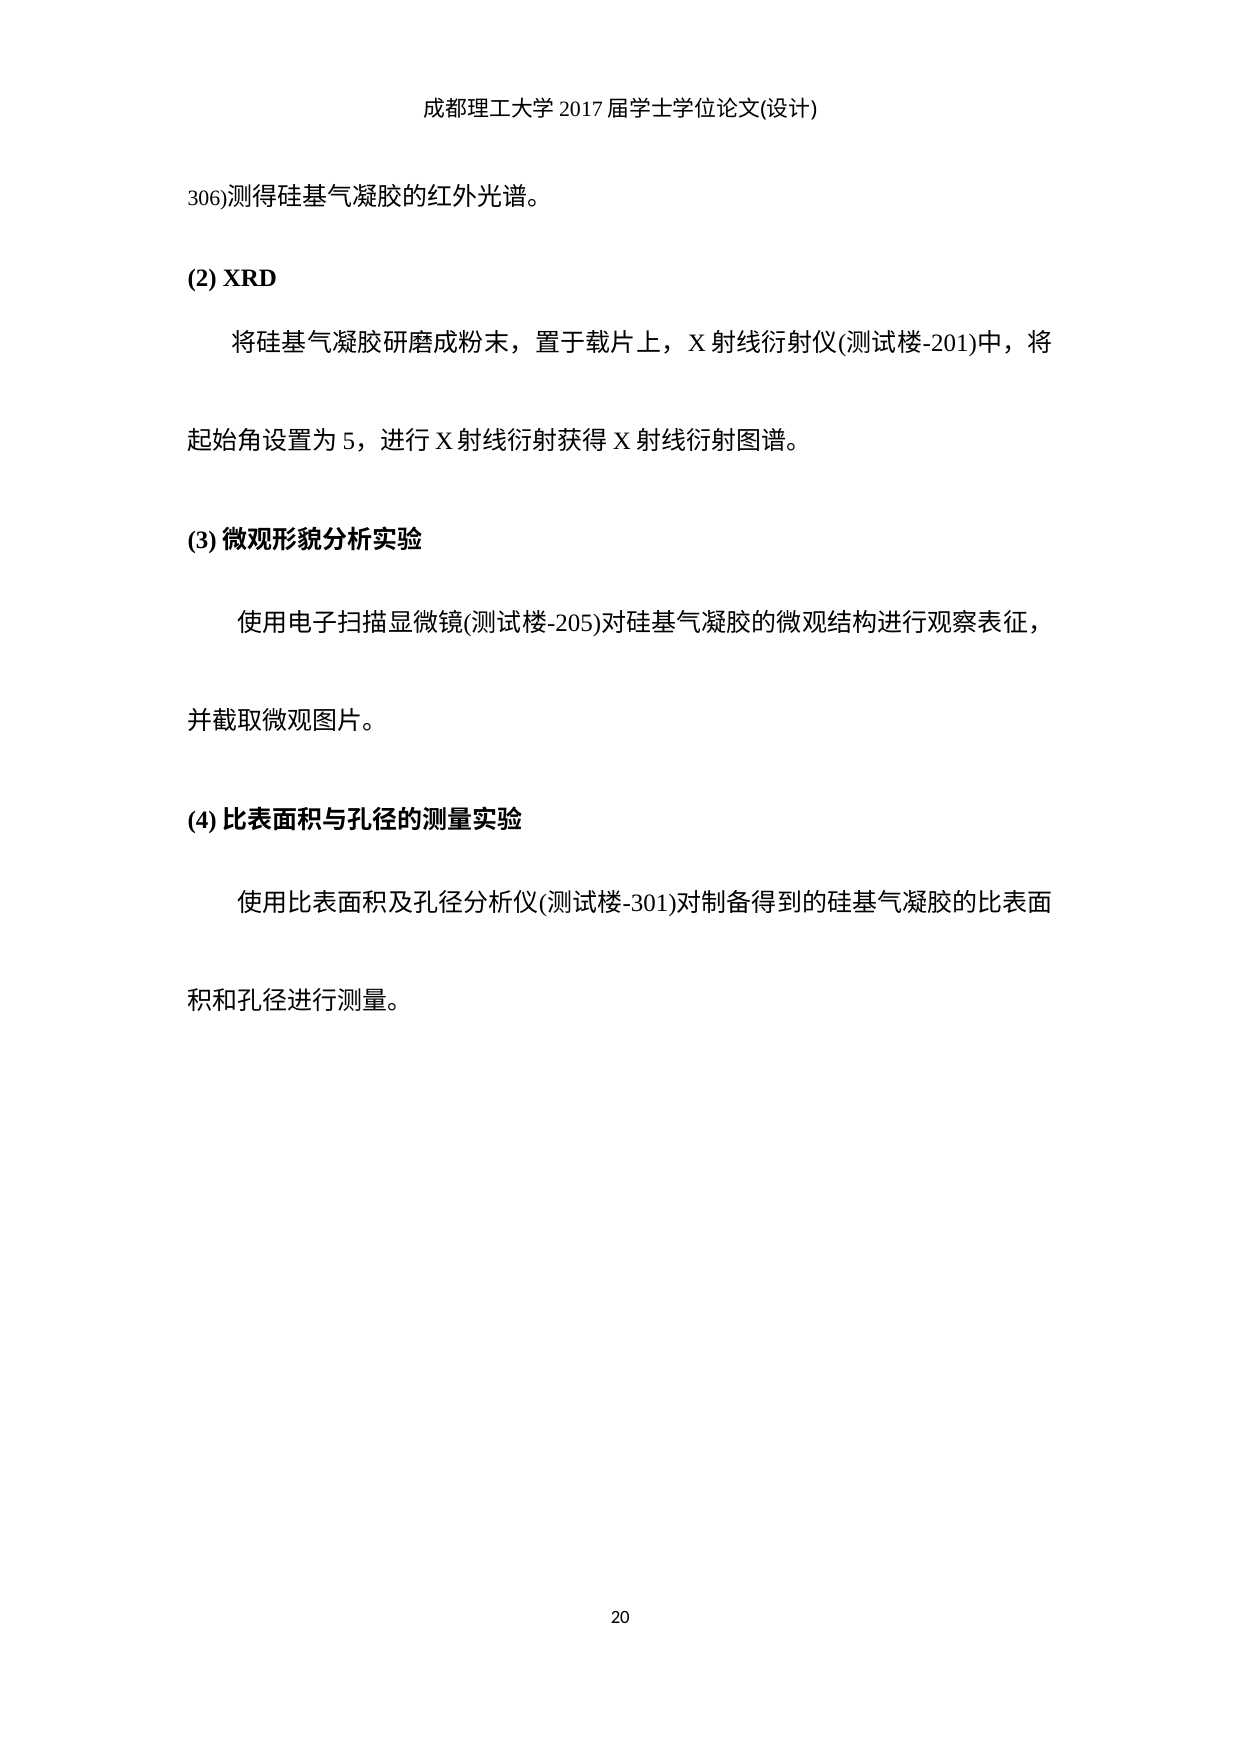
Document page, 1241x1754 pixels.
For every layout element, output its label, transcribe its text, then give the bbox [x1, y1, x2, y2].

text 将硅基气凝胶研磨成粉末，置于载片上，X射线衍射仪(测试楼-201)中，将起始角设置为5，进行X射线衍射获得X射线衍射图谱。 [187, 308, 1053, 471]
text 使用比表面积及孔径分析仪(测试楼-301)对制备得到的硅基气凝胶的比表面积和孔径进行测量。 [187, 868, 1053, 1031]
subtitle (3) 微观形貌分析实验 [187, 505, 1053, 570]
subtitle (2) XRD [187, 261, 1053, 294]
text 使用电子扫描显微镜(测试楼-205)对硅基气凝胶的微观结构进行观察表征，并截取微观图片。 [187, 588, 1053, 751]
subtitle (4) 比表面积与孔径的测量实验 [187, 785, 1053, 850]
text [187, 162, 1053, 227]
